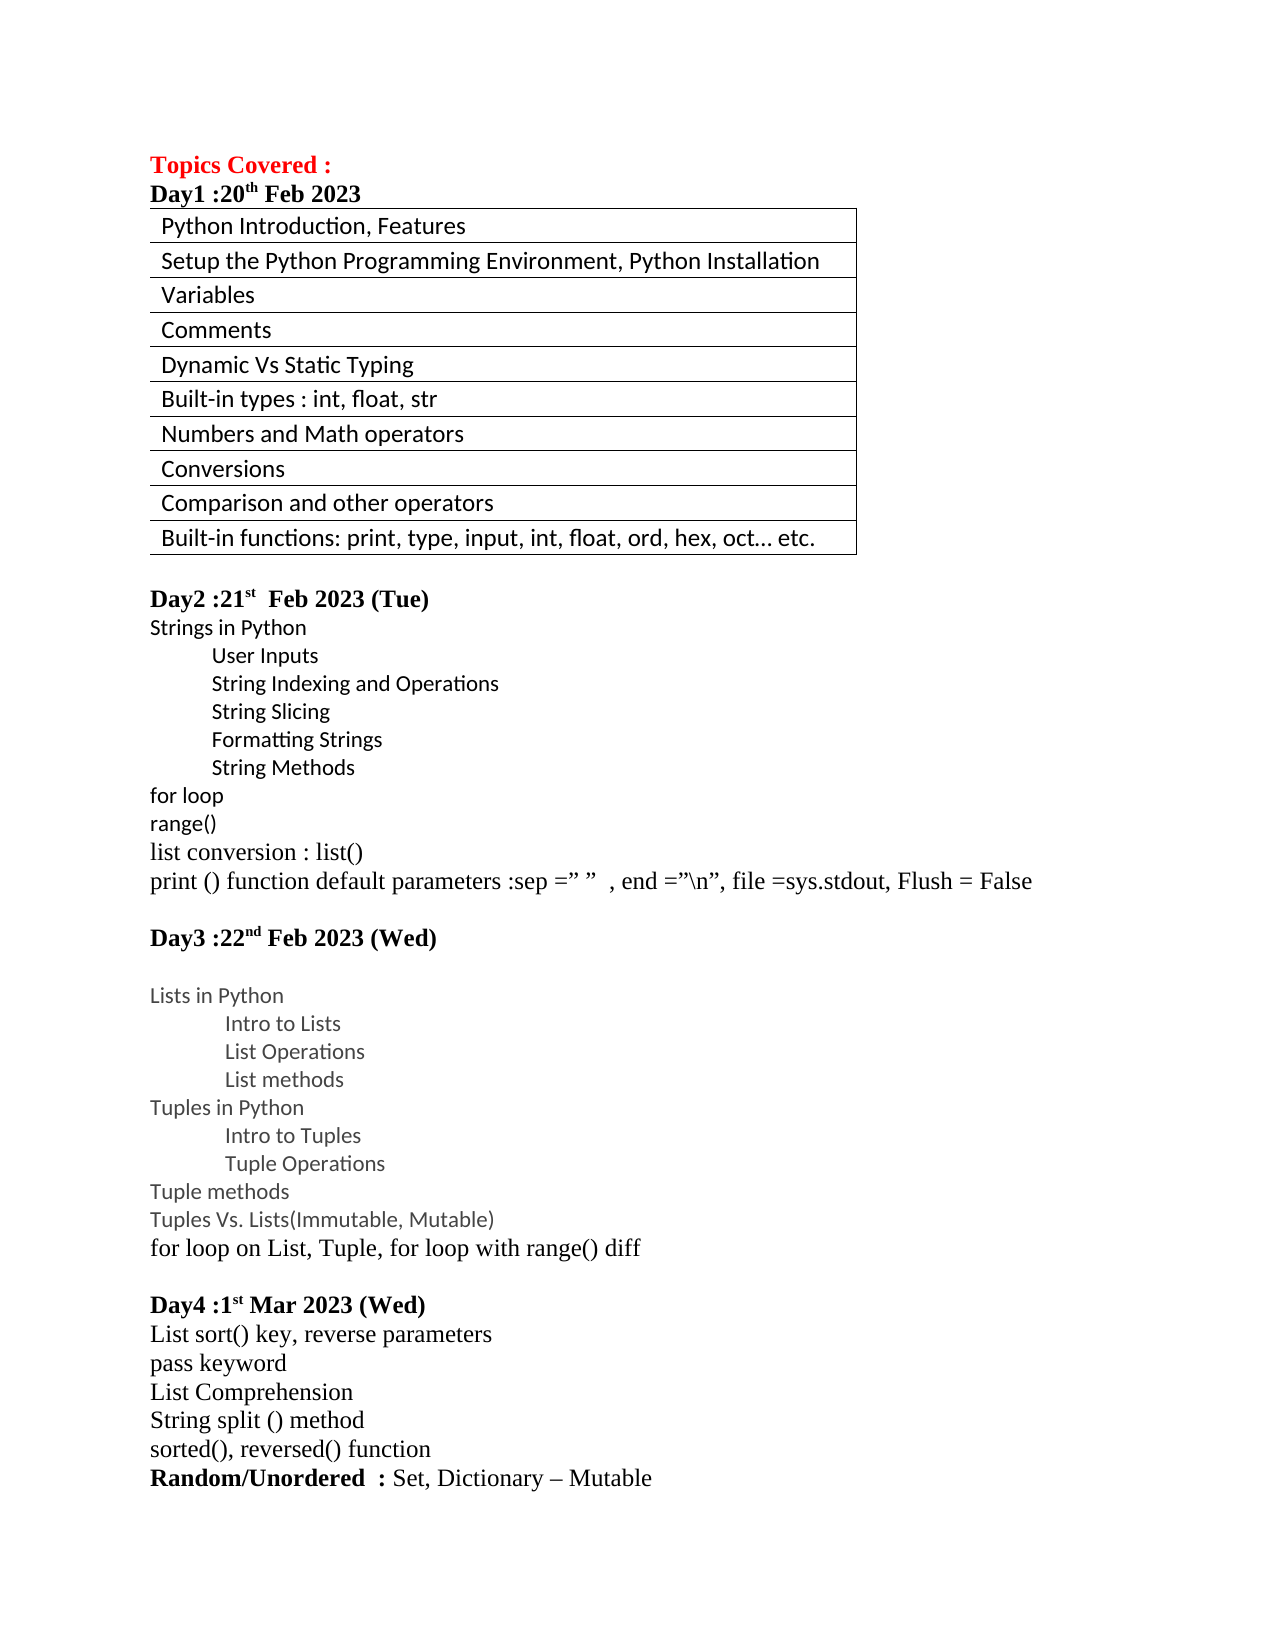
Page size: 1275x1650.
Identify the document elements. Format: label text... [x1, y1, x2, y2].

text String split () method [150, 1406, 1125, 1434]
text Tuples in Python [150, 1093, 1125, 1121]
table_cell Built-in functions: print, type, input, int, float, ord, hex, oct… etc. [150, 521, 856, 554]
table_cell Comments [150, 313, 856, 346]
table_cell Comparison and other operators [150, 486, 856, 520]
table_cell Setup the Python Programming Environment, Python Installation [150, 243, 856, 277]
text for loop on List, Tuple, for loop with range() diff [150, 1233, 1125, 1262]
text for loop [150, 781, 1125, 809]
text Day2 :21st Feb 2023 (Tue) [150, 584, 1125, 613]
text print () function default parameters :sep =” ” , end =”\n”, file =sys.stdout, Flush = False [150, 866, 1125, 894]
text Intro to Tuples [150, 1121, 1125, 1149]
table_cell Dynamic Vs Static Typing [150, 347, 856, 381]
text Lists in Python [150, 981, 1125, 1009]
text Tuples Vs. Lists(Immutable, Mutable) [150, 1205, 1125, 1233]
text Day3 :22nd Feb 2023 (Wed) [150, 923, 1125, 952]
text List methods [150, 1065, 1125, 1093]
text list conversion : list() [150, 837, 1125, 866]
table_cell Numbers and Math operators [150, 417, 856, 450]
text Tuple Operations [150, 1149, 1125, 1177]
text Strings in Python User Inputs String Indexing and Operations String Slicing Formatting Strings String Methods [150, 613, 1125, 781]
text sorted(), reversed() function [150, 1434, 1125, 1463]
text List Operations [150, 1037, 1125, 1065]
table_header Python Introduction, Features [150, 209, 856, 242]
text List sort() key, reverse parameters [150, 1319, 1125, 1348]
table_cell Variables [150, 278, 856, 312]
text range() [150, 809, 1125, 837]
text Intro to Lists [150, 1009, 1125, 1037]
text Tuple methods [150, 1177, 1125, 1205]
text Random/Unordered : Set, Dictionary – Mutable [150, 1463, 1125, 1492]
text Topics Covered : [150, 150, 1125, 179]
table_cell Conversions [150, 451, 856, 485]
table_cell Built-in types : int, float, str [150, 382, 856, 416]
text List Comprehension [150, 1377, 1125, 1406]
text Day1 :20th Feb 2023 [150, 179, 1125, 207]
text pass keyword [150, 1348, 1125, 1377]
text Day4 :1st Mar 2023 (Wed) [150, 1291, 1125, 1319]
